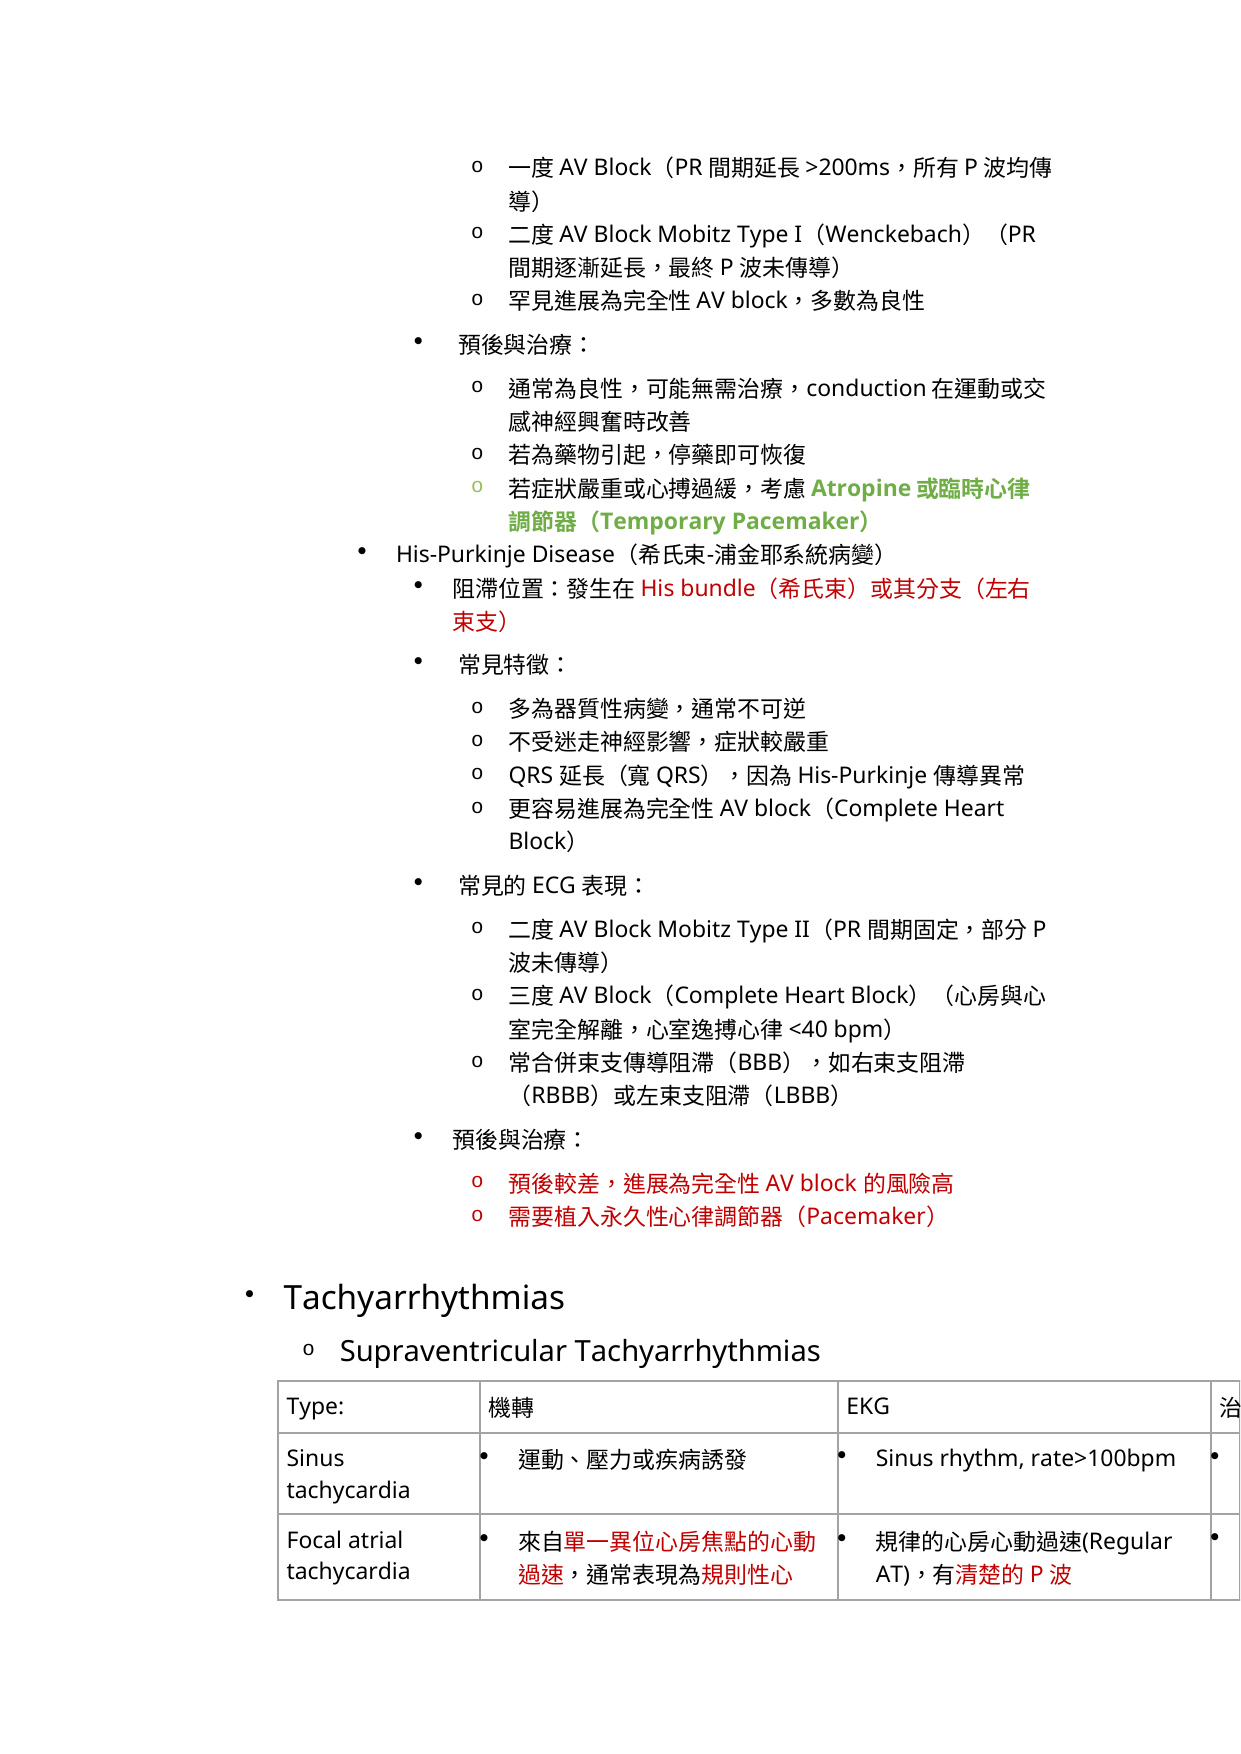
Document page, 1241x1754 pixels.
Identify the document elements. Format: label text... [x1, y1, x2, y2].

table_cell Sinus tachycardia [279, 1434, 479, 1513]
list His-Purkinje Disease（希氏束-浦金耶系統病變） [358, 537, 1053, 570]
list 更容易進展為完全性 AV block（Complete Heart Block） [471, 791, 1053, 857]
table_header EKG [839, 1382, 1210, 1432]
list Supraventricular Tachyarrhythmias [302, 1330, 1053, 1369]
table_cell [839, 1515, 1210, 1598]
list 需要植入永久性心律調節器（Pacemaker） [471, 1199, 1053, 1232]
table_cell 運動、壓力或疾病誘發 [481, 1434, 837, 1513]
table_header Type: [279, 1382, 479, 1432]
table_cell 治underlying causes [1212, 1434, 1239, 1513]
list 通常為良性，可能無需治療，conduction在運動或交感神經興奮時改善 [471, 371, 1053, 437]
list 罕見進展為完全性AV block，多數為良性 [471, 283, 1053, 317]
list 若為藥物引起，停藥即可恢復 [471, 437, 1053, 470]
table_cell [1212, 1515, 1239, 1598]
list 二度 AV Block Mobitz Type II（PR 間期固定，部分 P 波未傳導） [471, 912, 1053, 978]
list 阻滯位置：發生在 His bundle（希氏束）或其分支（左右束支） [414, 570, 1053, 637]
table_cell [279, 1515, 479, 1598]
list 若症狀嚴重或心搏過緩，考慮Atropine或臨時心律調節器（Temporary Pacemaker） [471, 470, 1053, 537]
list 二度 AV Block Mobitz Type I（Wenckebach）（PR 間期逐漸延長，最終 P 波未傳導） [471, 217, 1053, 283]
list 常合併束支傳導阻滯（BBB），如右束支阻滯（RBBB）或左束支阻滯（LBBB） [471, 1045, 1053, 1112]
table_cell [481, 1515, 837, 1598]
list 預後較差，進展為完全性 AV block 的風險高 [471, 1166, 1053, 1199]
list 一度 AV Block（PR 間期延長 >200ms，所有 P 波均傳導） [471, 150, 1053, 217]
list 預後與治療： [414, 1122, 1053, 1155]
list 預後與治療： [414, 327, 1053, 360]
table_header 機轉 [481, 1382, 837, 1432]
list 多為器質性病變，通常不可逆 [471, 691, 1053, 724]
list 常見特徵： [414, 647, 1053, 681]
list 不受迷走神經影響，症狀較嚴重 [471, 724, 1053, 757]
list Tachyarrhythmias [246, 1274, 1053, 1319]
table_header 治療 [1212, 1382, 1239, 1432]
list QRS 延長（寬 QRS），因為 His-Purkinje 傳導異常 [471, 757, 1053, 791]
list 常見的 ECG 表現： [414, 868, 1053, 901]
list 三度 AV Block（Complete Heart Block）（心房與心室完全解離，心室逸搏心律 <40 bpm） [471, 978, 1053, 1045]
table_cell Sinus rhythm, rate>100bpm [839, 1434, 1210, 1513]
